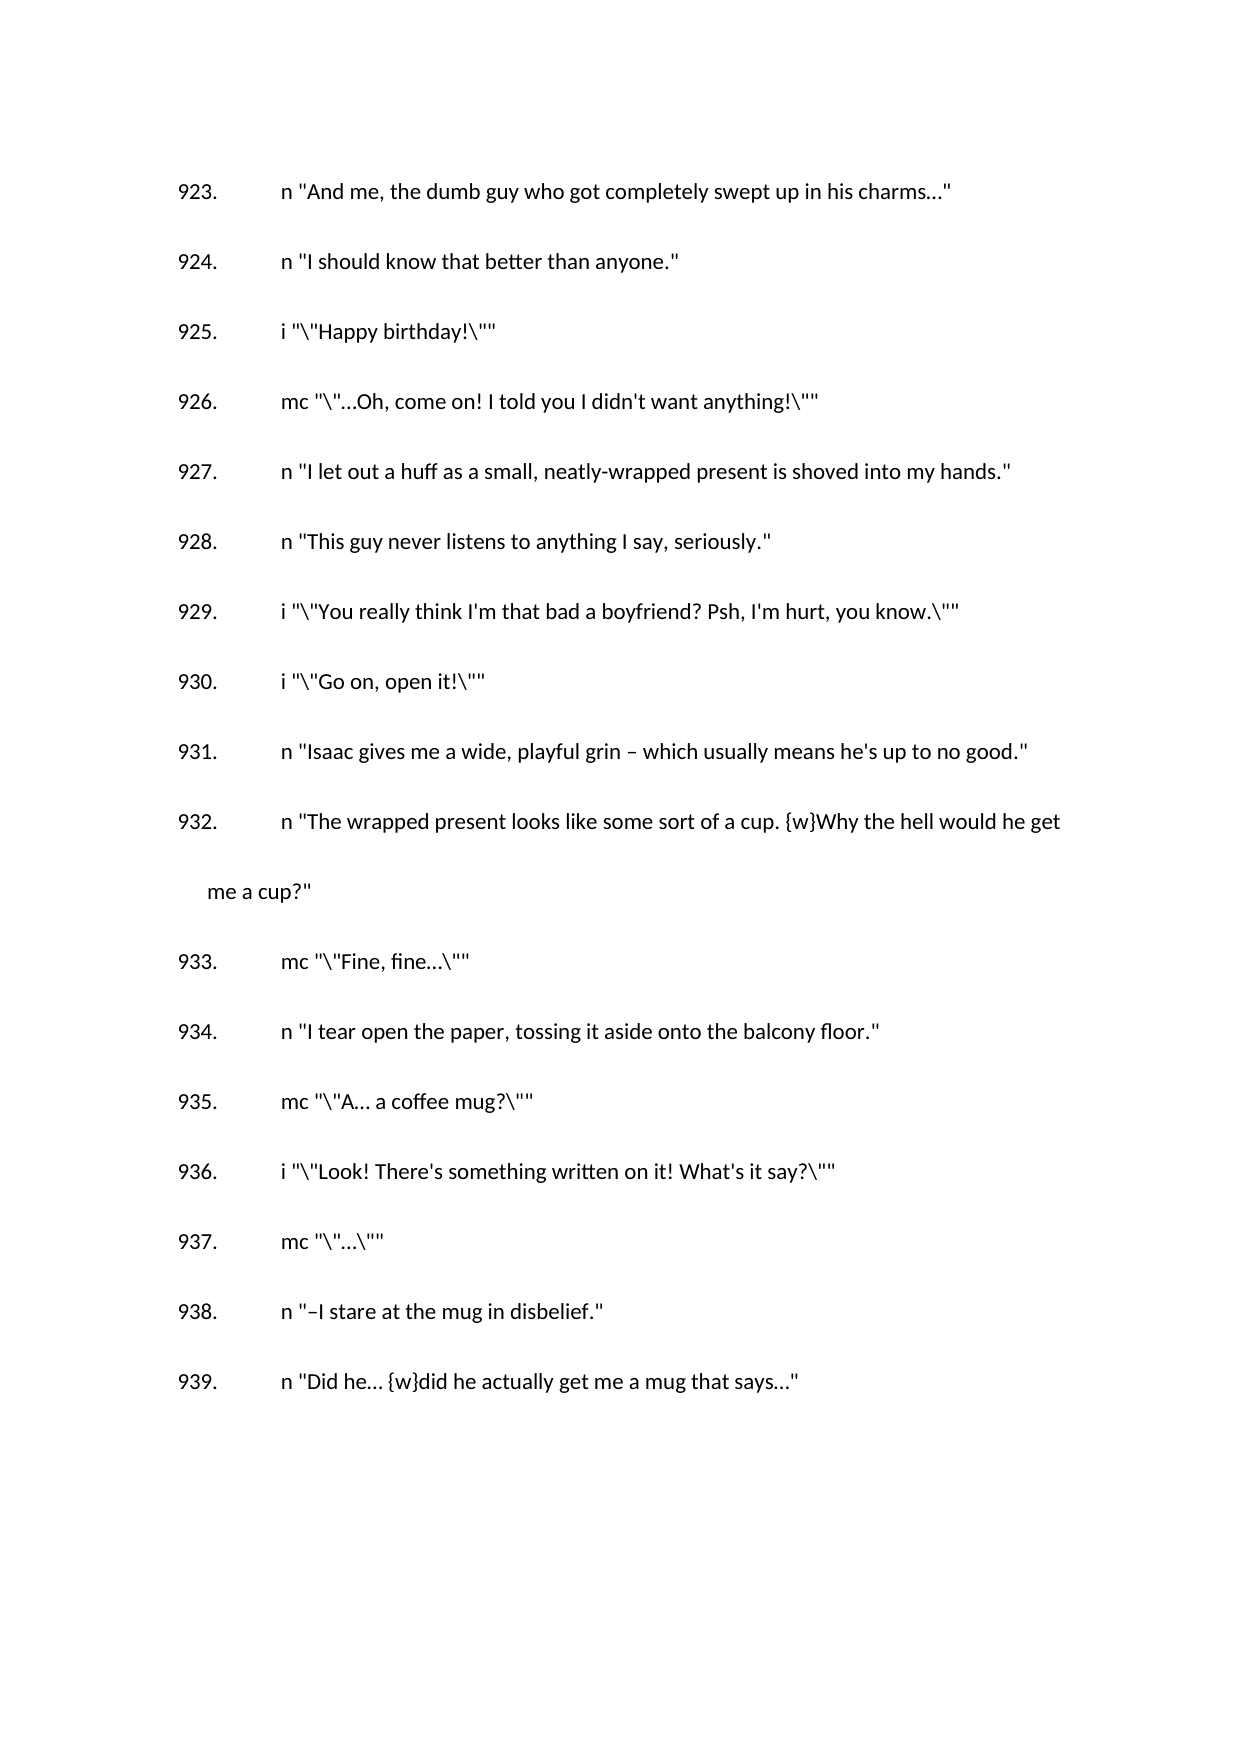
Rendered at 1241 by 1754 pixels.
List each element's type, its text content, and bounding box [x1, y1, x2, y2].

text 924. n "I should know that better than anyone." [177, 247, 1092, 275]
text 930. i "\"Go on, open it!\"" [177, 667, 1092, 695]
text 928. n "This guy never listens to anything I say, seriously." [177, 527, 1092, 555]
text 925. i "\"Happy birthday!\"" [177, 317, 1092, 345]
text 934. n "I tear open the paper, tossing it aside onto the balcony floor." [177, 1017, 1092, 1045]
text 926. mc "\"…Oh, come on! I told you I didn't want anything!\"" [177, 387, 1092, 415]
text 937. mc "\"…\"" [177, 1227, 1092, 1255]
text 933. mc "\"Fine, fine…\"" [177, 947, 1092, 975]
text 939. n "Did he… {w}did he actually get me a mug that says…" [177, 1367, 1092, 1395]
text 923. n "And me, the dumb guy who got completely swept up in his charms…" [177, 177, 1092, 205]
text 931. n "Isaac gives me a wide, playful grin – which usually means he's up to no good." [177, 737, 1092, 765]
text 929. i "\"You really think I'm that bad a boyfriend? Psh, I'm hurt, you know.\"" [177, 597, 1092, 625]
text 936. i "\"Look! There's something written on it! What's it say?\"" [177, 1157, 1092, 1185]
text 935. mc "\"A… a coffee mug?\"" [177, 1087, 1092, 1115]
text 932. n "The wrapped present looks like some sort of a cup. {w}Why the hell would he get me a cup?" [177, 807, 1092, 905]
text 938. n "–I stare at the mug in disbelief." [177, 1297, 1092, 1325]
text 927. n "I let out a huff as a small, neatly-wrapped present is shoved into my hands." [177, 457, 1092, 485]
